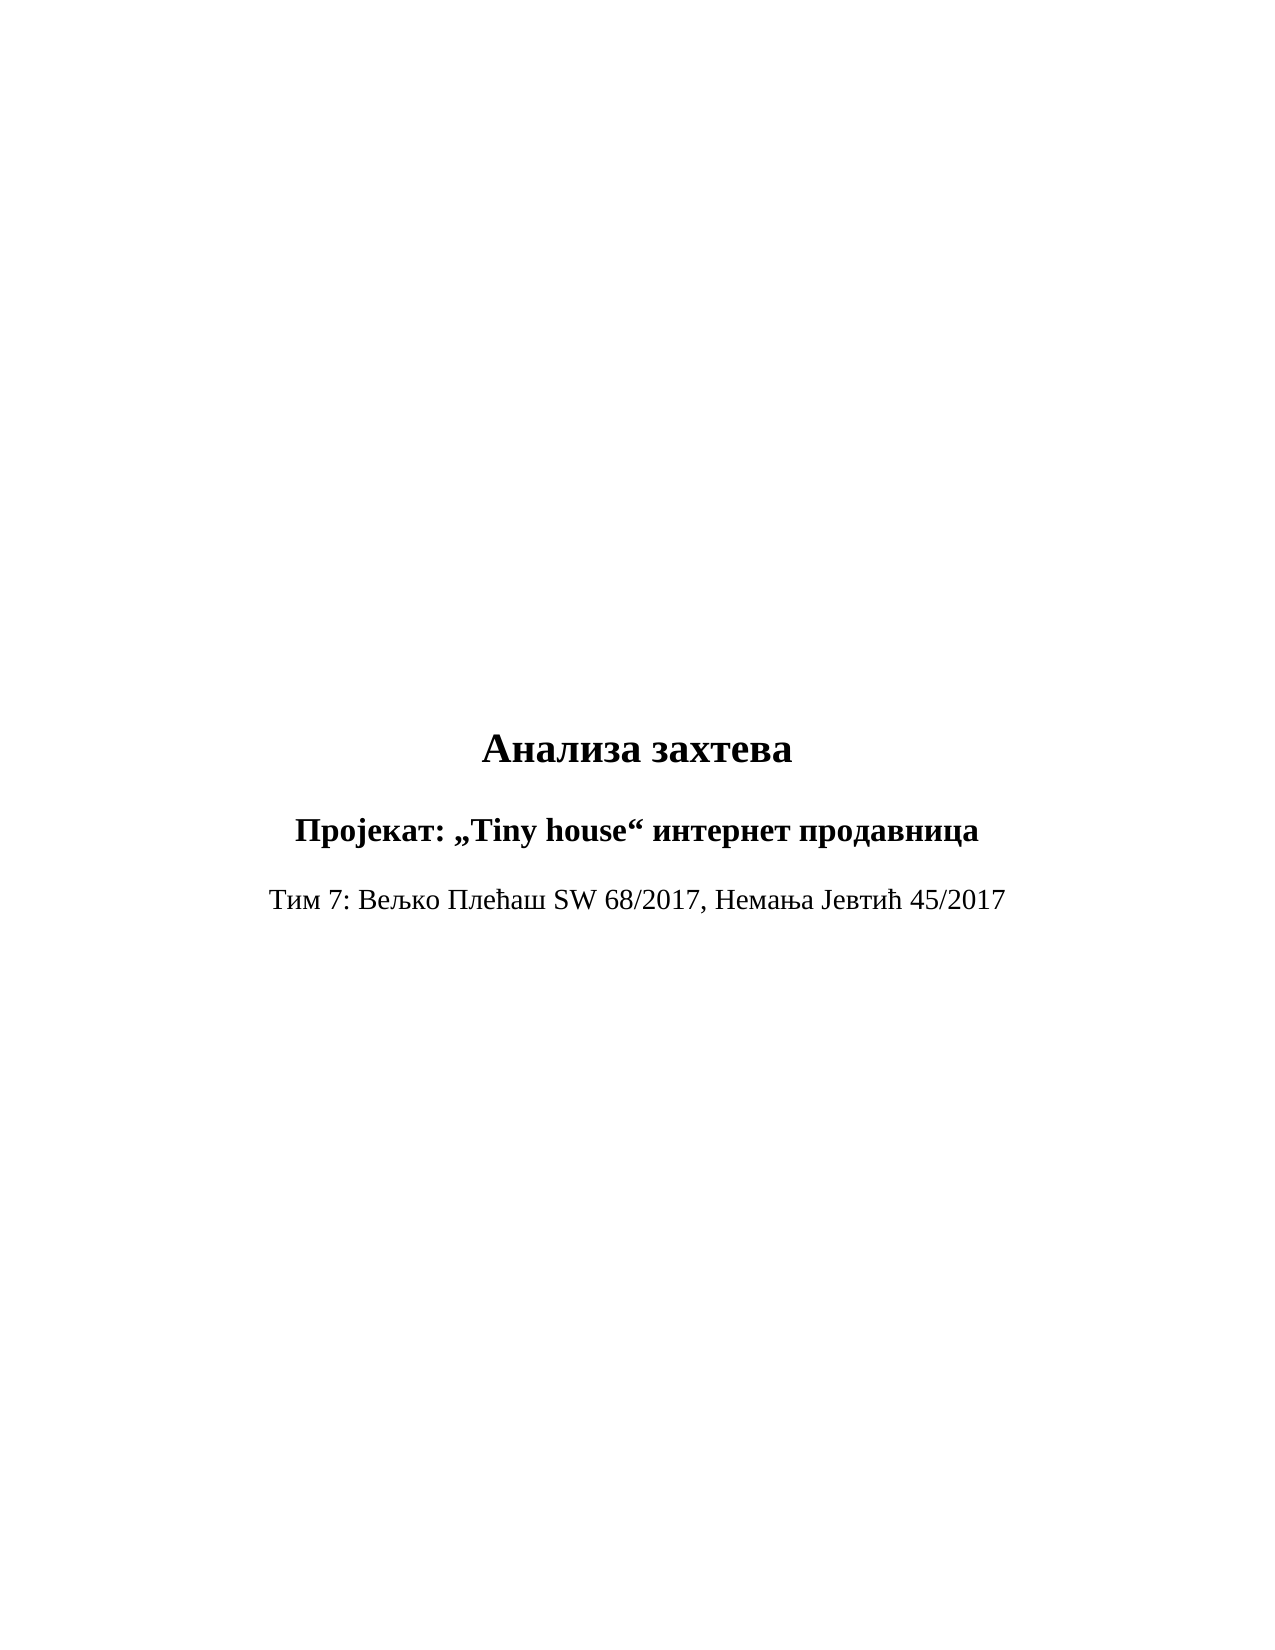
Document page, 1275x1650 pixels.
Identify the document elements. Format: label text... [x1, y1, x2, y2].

table_header Анализа захтева Пројекат: „Tiny house“ интернет продавница Тим 7: Вељко Плећаш SW 68/2017, Немања Јевтић 45/2017 [150, 150, 1124, 1489]
